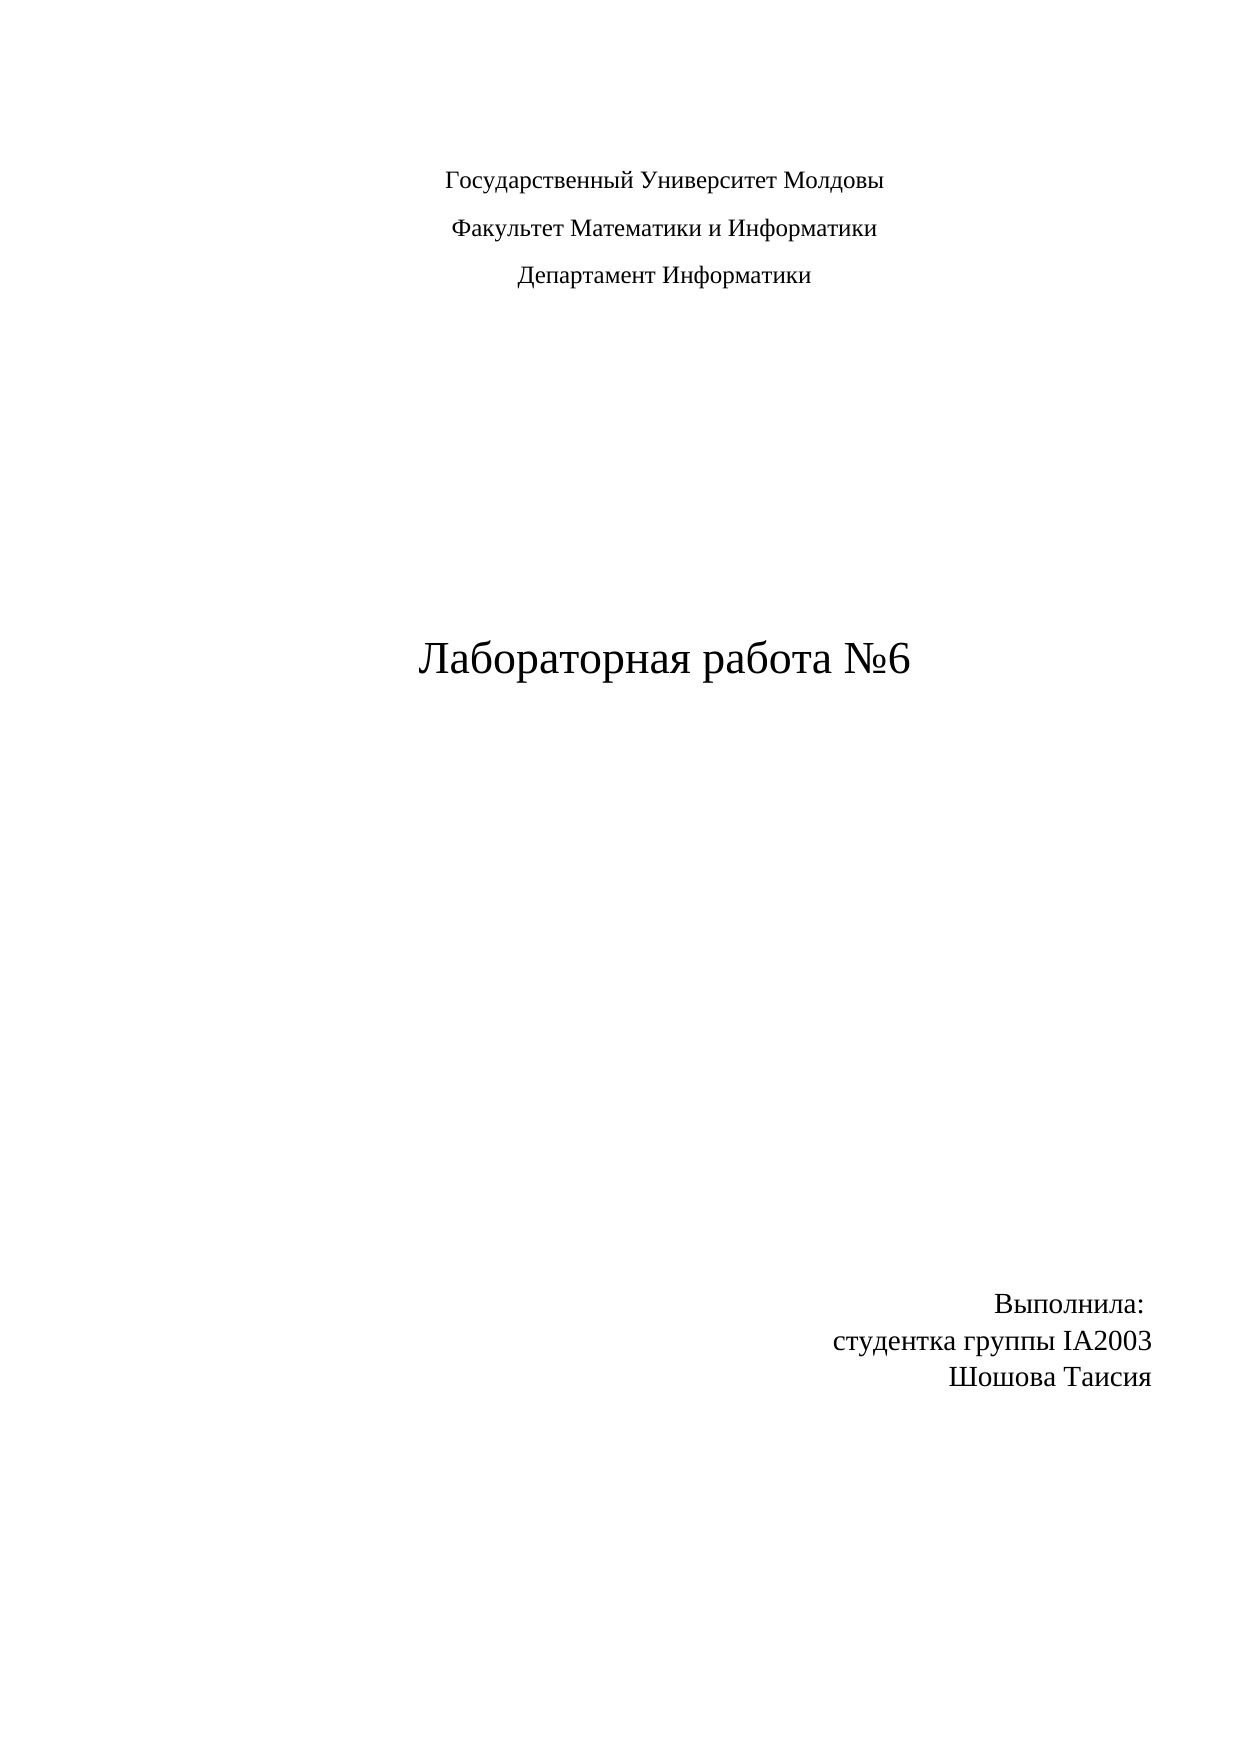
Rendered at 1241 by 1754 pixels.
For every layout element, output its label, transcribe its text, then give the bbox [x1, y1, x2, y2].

text Департамент Информатики [177, 260, 1152, 289]
text Лабораторная работа №6 [177, 630, 1152, 683]
text Государственный Университет Молдовы [177, 165, 1152, 194]
text Выполнила: студентка группы IA2003 Шошова Таисия [215, 1287, 1152, 1392]
text Факультет Математики и Информатики [177, 213, 1152, 241]
